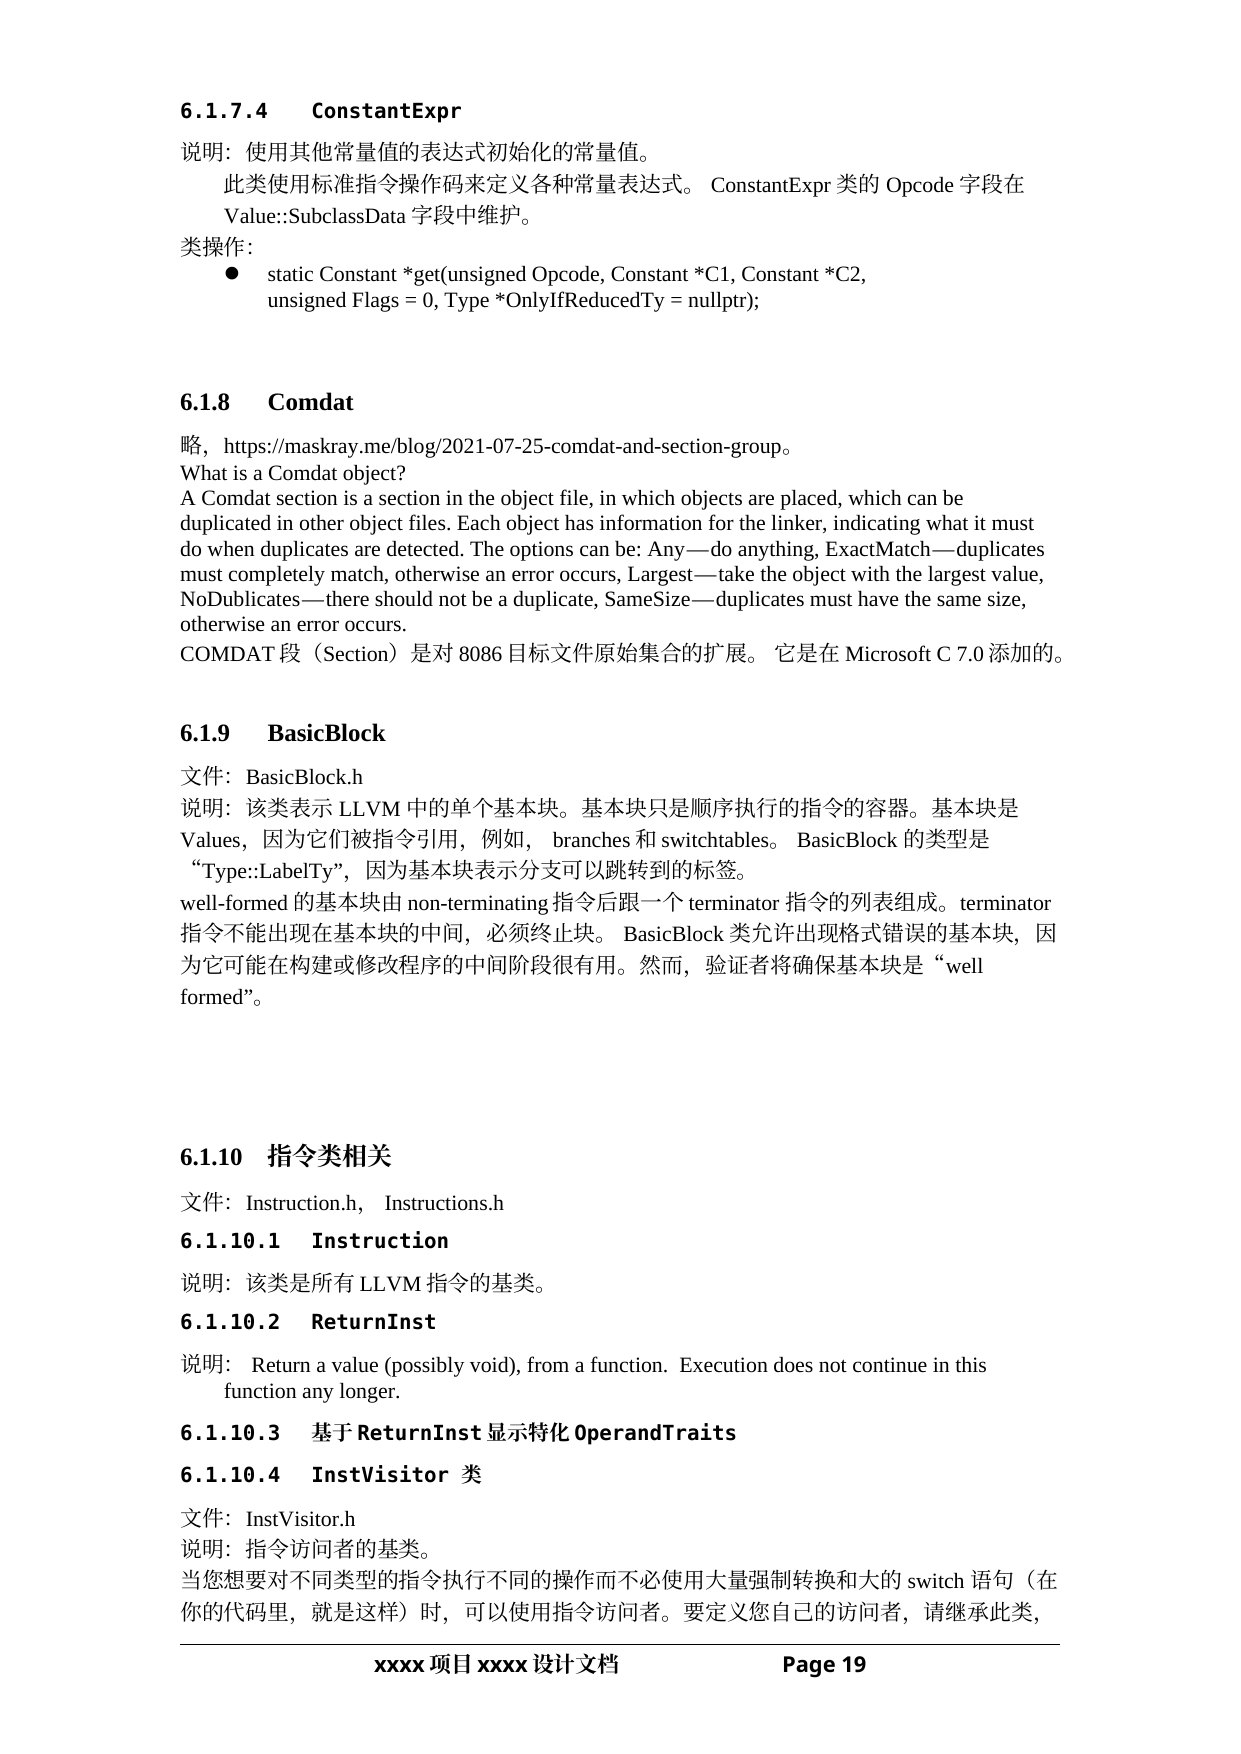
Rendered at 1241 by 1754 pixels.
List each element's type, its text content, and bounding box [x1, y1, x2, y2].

text 文件：Instruction.h， Instructions.h [180, 1185, 1060, 1217]
subtitle ReturnInst [180, 1310, 1060, 1334]
subtitle ConstantExpr [180, 99, 1060, 123]
subtitle 指令类相关 [180, 1137, 1060, 1173]
text COMDAT段（Section）是对8086目标文件原始集合的扩展。 它是在Microsoft C 7.0添加的。 [180, 636, 1060, 668]
text 说明：使用其他常量值的表达式初始化的常量值。 [180, 136, 1060, 167]
list static Constant *get(unsigned Opcode, Constant *C1, Constant *C2, unsigned Flags = 0, Type *OnlyIfReducedTy = nullptr); [224, 261, 1060, 312]
text 说明：指令访问者的基类。 [180, 1532, 1060, 1564]
text 略，https://maskray.me/blog/2021-07-25-comdat-and-section-group。 [180, 428, 1060, 460]
subtitle BasicBlock [180, 718, 1060, 747]
subtitle Instruction [180, 1229, 1060, 1253]
subtitle InstVisitor 类 [180, 1458, 1060, 1488]
text What is a Comdat object? [180, 460, 1060, 485]
text A Comdat section is a section in the object file, in which objects are placed, which can be duplicated in other object files. Each object has information for the linker, indicating what it must do when duplicates are detected. The options can be: Any — do anything, ExactMatch — duplicates must completely match, otherwise an error occurs, Largest — take the object with the largest value, NoDublicates — there should not be a duplicate, SameSize — duplicates must have the same size, otherwise an error occurs. [180, 485, 1060, 636]
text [180, 1564, 1060, 1627]
subtitle Comdat [180, 387, 1060, 416]
text 说明：该类是所有LLVM指令的基类。 [180, 1266, 1060, 1297]
text 说明：该类表示 LLVM 中的单个基本块。基本块只是顺序执行的指令的容器。基本块是Values，因为它们被指令引用，例如， branches和switchtables。 BasicBlock 的类型是“Type::LabelTy”，因为基本块表示分支可以跳转到的标签。 [180, 791, 1060, 885]
text 文件：BasicBlock.h [180, 759, 1060, 791]
text 文件：InstVisitor.h [180, 1501, 1060, 1532]
text 此类使用标准指令操作码来定义各种常量表达式。 ConstantExpr 类的 Opcode 字段在 Value::SubclassData 字段中维护。 [224, 167, 1060, 230]
text 说明： Return a value (possibly void), from a function. Execution does not continue in this function any longer. [180, 1347, 1060, 1403]
subtitle 基于ReturnInst显示特化OperandTraits [180, 1416, 1060, 1446]
text well-formed 的基本块由non-terminating指令后跟一个terminator 指令的列表组成。terminator 指令不能出现在基本块的中间，必须终止块。 BasicBlock 类允许出现格式错误的基本块，因为它可能在构建或修改程序的中间阶段很有用。然而，验证者将确保基本块是“well formed”。 [180, 885, 1060, 1011]
text 类操作： [180, 230, 1060, 261]
